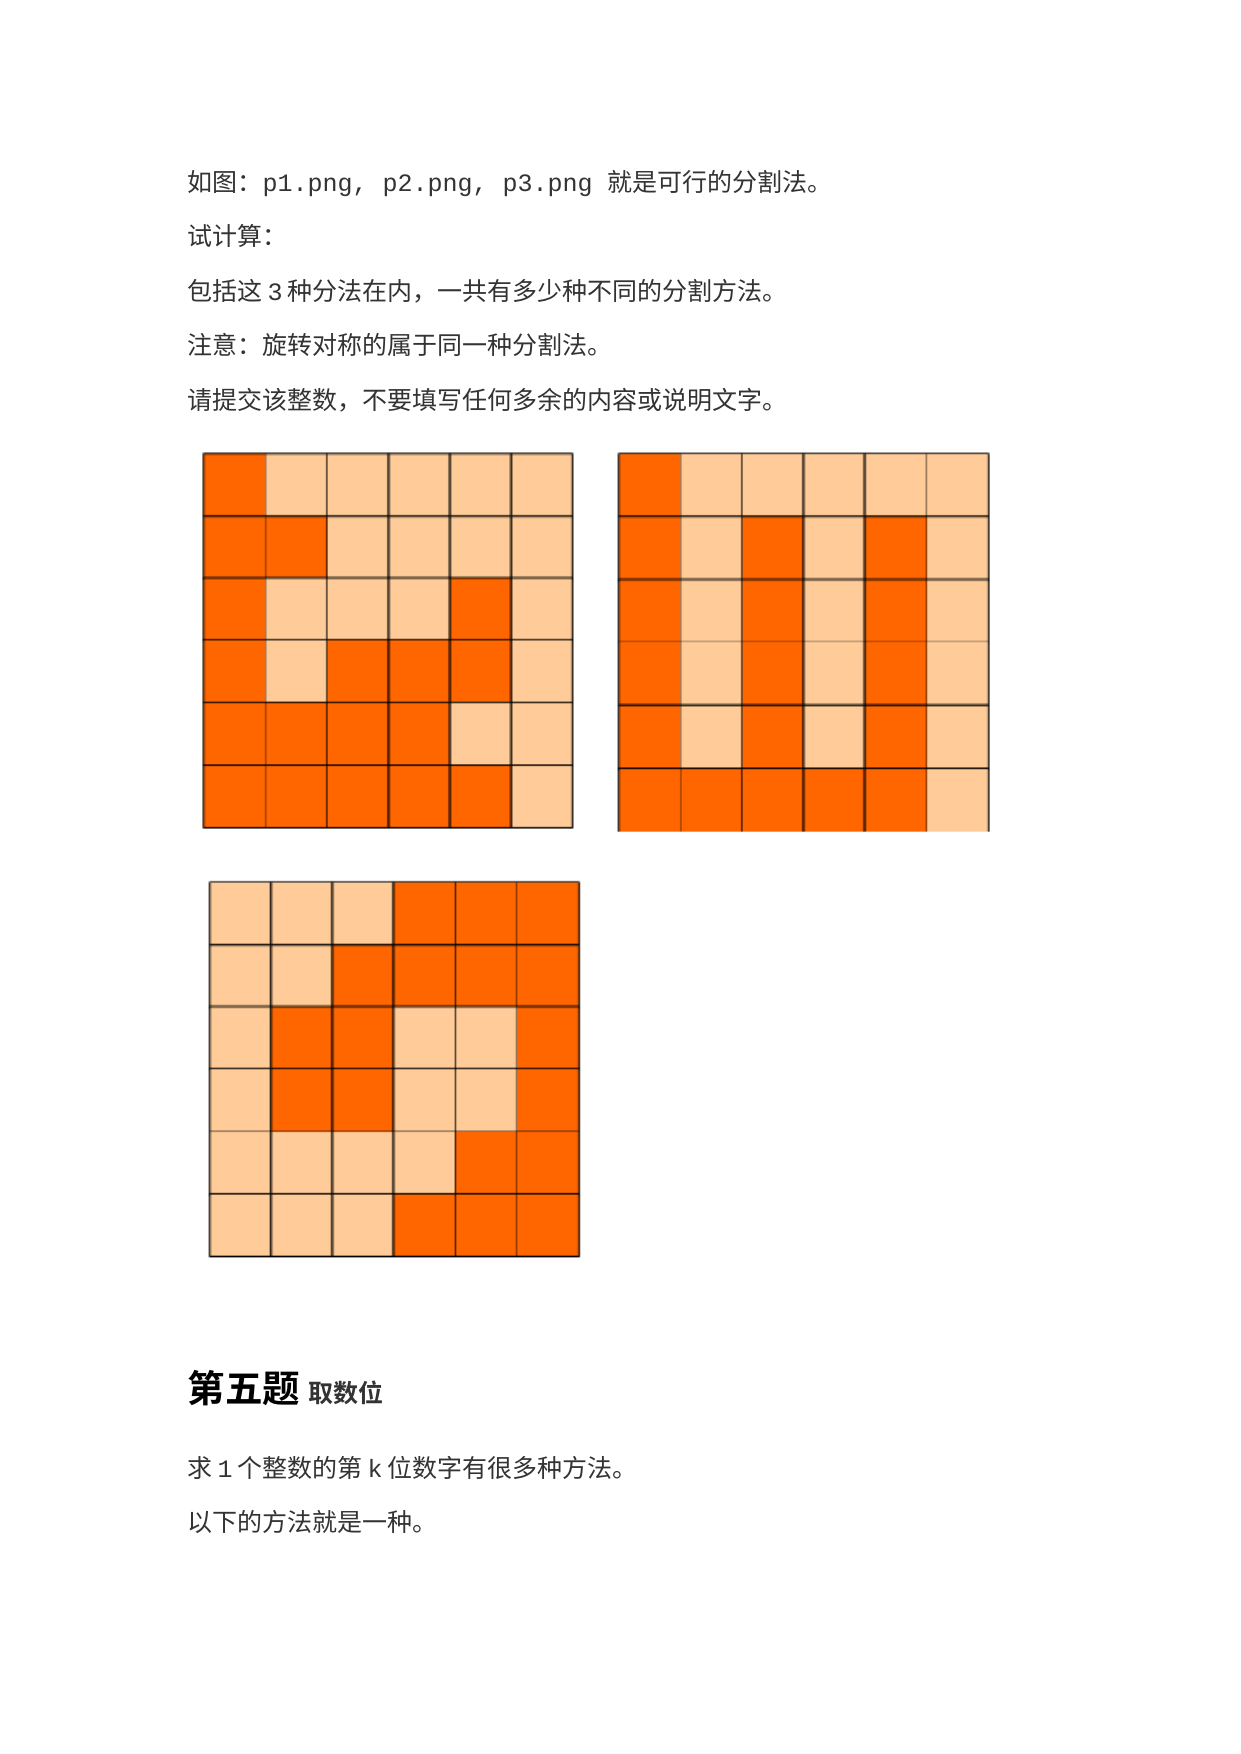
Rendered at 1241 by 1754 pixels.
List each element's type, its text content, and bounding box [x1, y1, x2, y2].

picture [187, 862, 596, 1267]
text 求1个整数的第k位数字有很多种方法。 [187, 1448, 1053, 1485]
picture [187, 437, 591, 843]
text 如图：p1.png, p2.png, p3.png 就是可行的分割法。 [187, 162, 1053, 198]
text 包括这3种分法在内，一共有多少种不同的分割方法。 [187, 271, 1053, 307]
subtitle 第五题 取数位 [187, 1354, 1053, 1419]
text 注意：旋转对称的属于同一种分割法。 [187, 326, 1053, 362]
text 请提交该整数，不要填写任何多余的内容或说明文字。 [187, 380, 1053, 416]
picture [596, 434, 1004, 843]
text 以下的方法就是一种。 [187, 1503, 1053, 1539]
text 试计算： [187, 217, 1053, 253]
